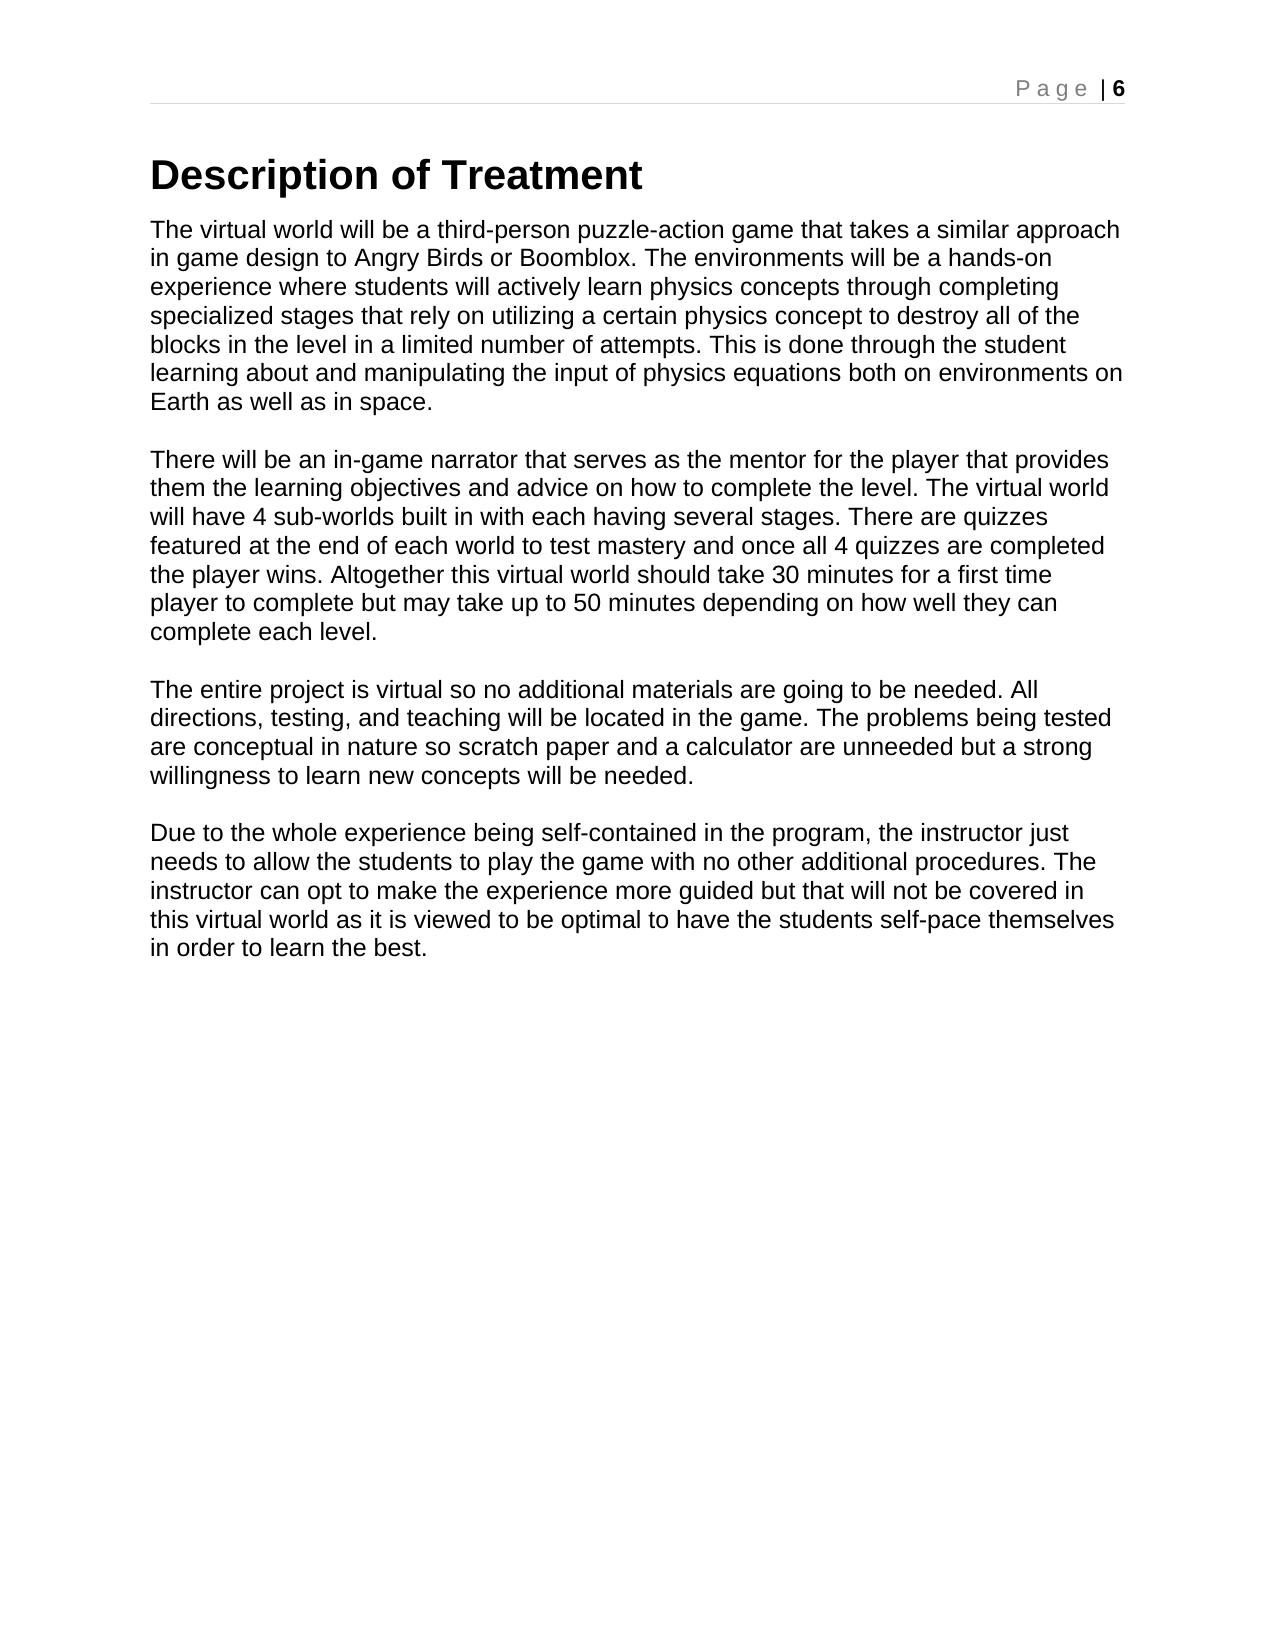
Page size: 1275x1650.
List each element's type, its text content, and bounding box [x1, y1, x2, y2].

text There will be an in-game narrator that serves as the mentor for the player that provides them the learning objectives and advice on how to complete the level. The virtual world will have 4 sub-worlds built in with each having several stages. There are quizzes featured at the end of each world to test mastery and once all 4 quizzes are completed the player wins. Altogether this virtual world should take 30 minutes for a first time player to complete but may take up to 50 minutes depending on how well they can complete each level. [150, 444, 1125, 646]
text The entire project is virtual so no additional materials are going to be needed. All directions, testing, and teaching will be located in the game. The problems being tested are conceptual in nature so scratch paper and a calculator are unneeded but a strong willingness to learn new concepts will be needed. [150, 674, 1125, 789]
subtitle Description of Treatment [150, 150, 1125, 198]
text The virtual world will be a third-person puzzle-action game that takes a similar approach in game design to Angry Birds or Boomblox. The environments will be a hands-on experience where students will actively learn physics concepts through completing specialized stages that rely on utilizing a certain physics concept to destroy all of the blocks in the level in a limited number of attempts. This is done through the student learning about and manipulating the input of physics equations both on environments on Earth as well as in space. [150, 214, 1125, 416]
text Due to the whole experience being self-contained in the program, the instructor just needs to allow the students to play the game with no other additional procedures. The instructor can opt to make the experience more guided but that will not be covered in this virtual world as it is viewed to be optimal to have the students self-pace themselves in order to learn the best. [150, 818, 1125, 962]
